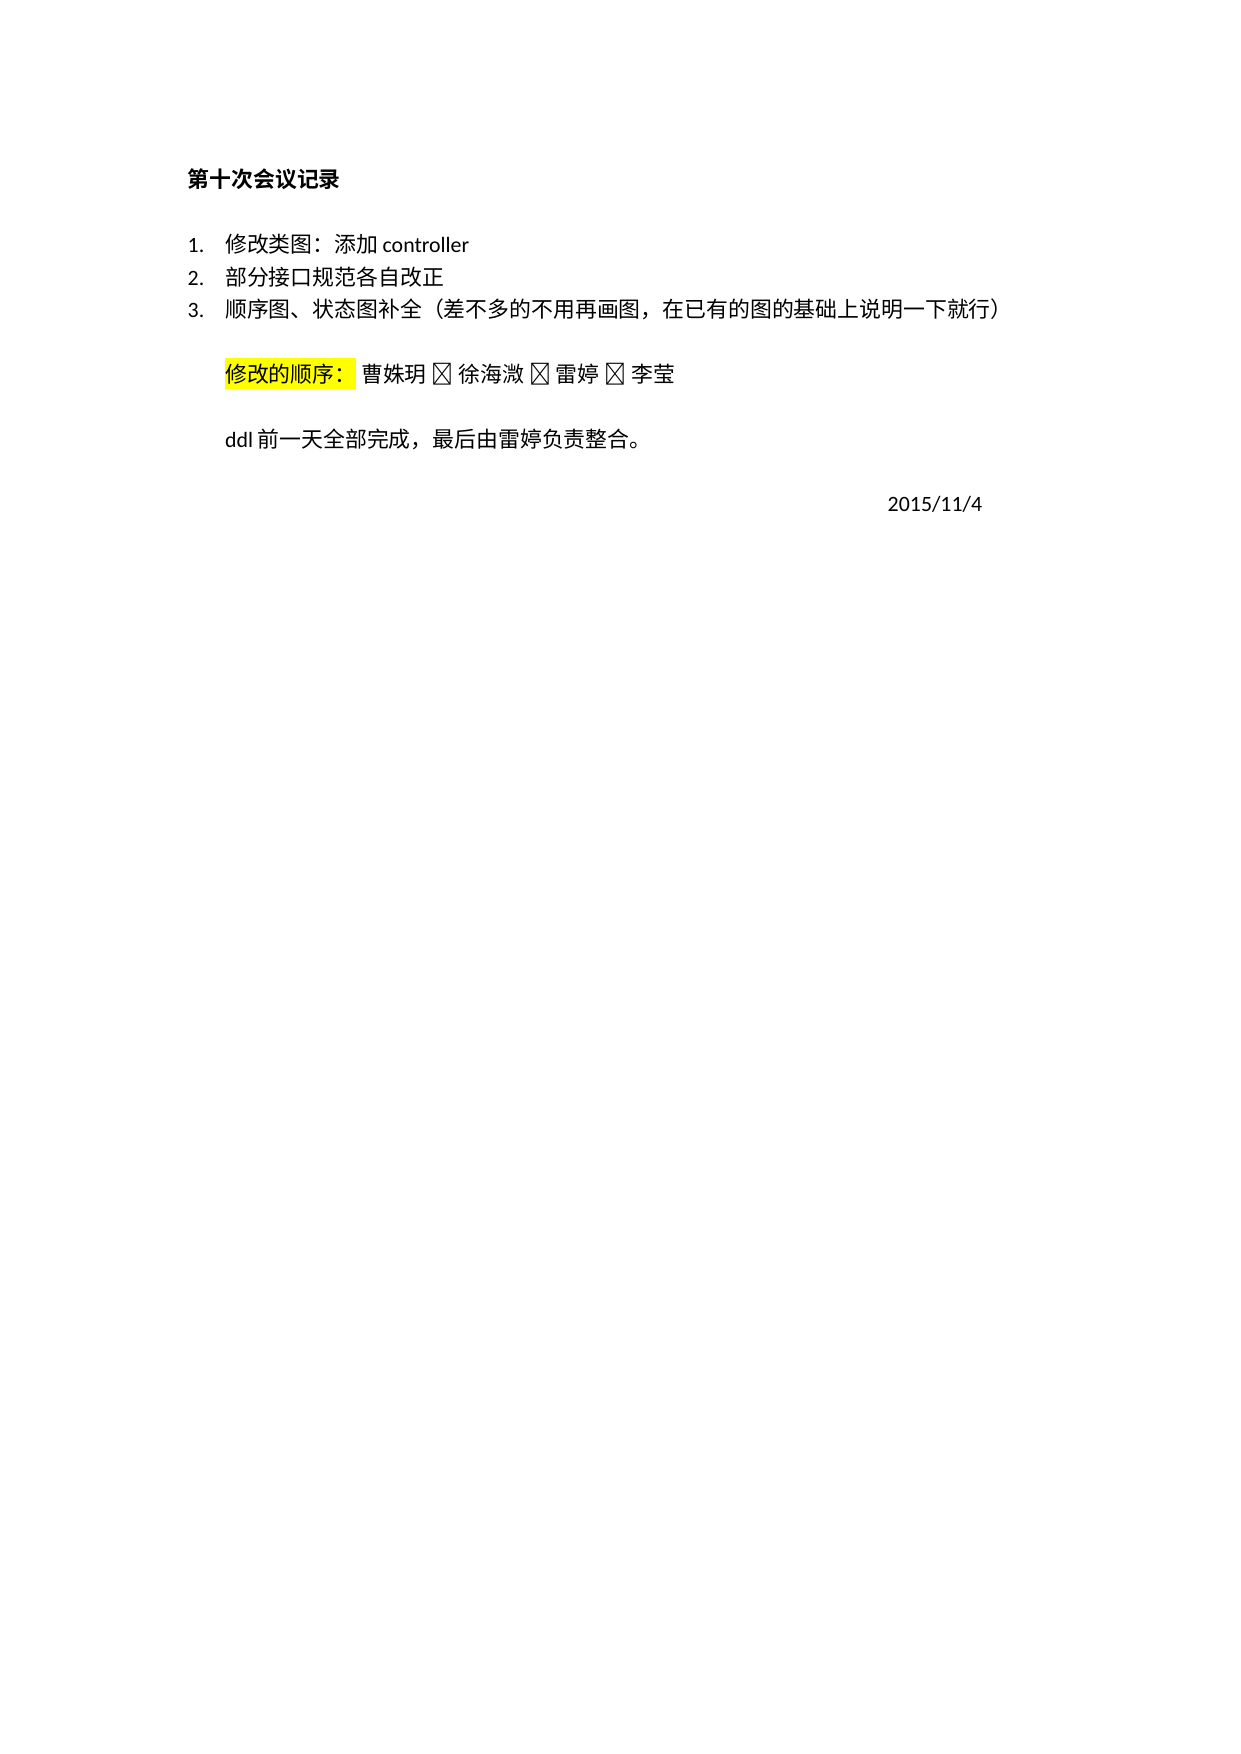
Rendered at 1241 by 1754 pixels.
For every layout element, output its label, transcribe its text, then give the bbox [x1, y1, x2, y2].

list ddl前一天全部完成，最后由雷婷负责整合。 [225, 422, 1053, 454]
text 第十次会议记录 [187, 162, 1053, 194]
list 部分接口规范各自改正 [187, 259, 1053, 292]
list 2015/11/4 [225, 487, 1053, 519]
list 修改类图：添加controller [187, 227, 1053, 259]
list 顺序图、状态图补全（差不多的不用再画图，在已有的图的基础上说明一下就行） [187, 292, 1053, 324]
list 修改的顺序： 曹姝玥 徐海溦 雷婷 李莹 [225, 357, 1053, 389]
